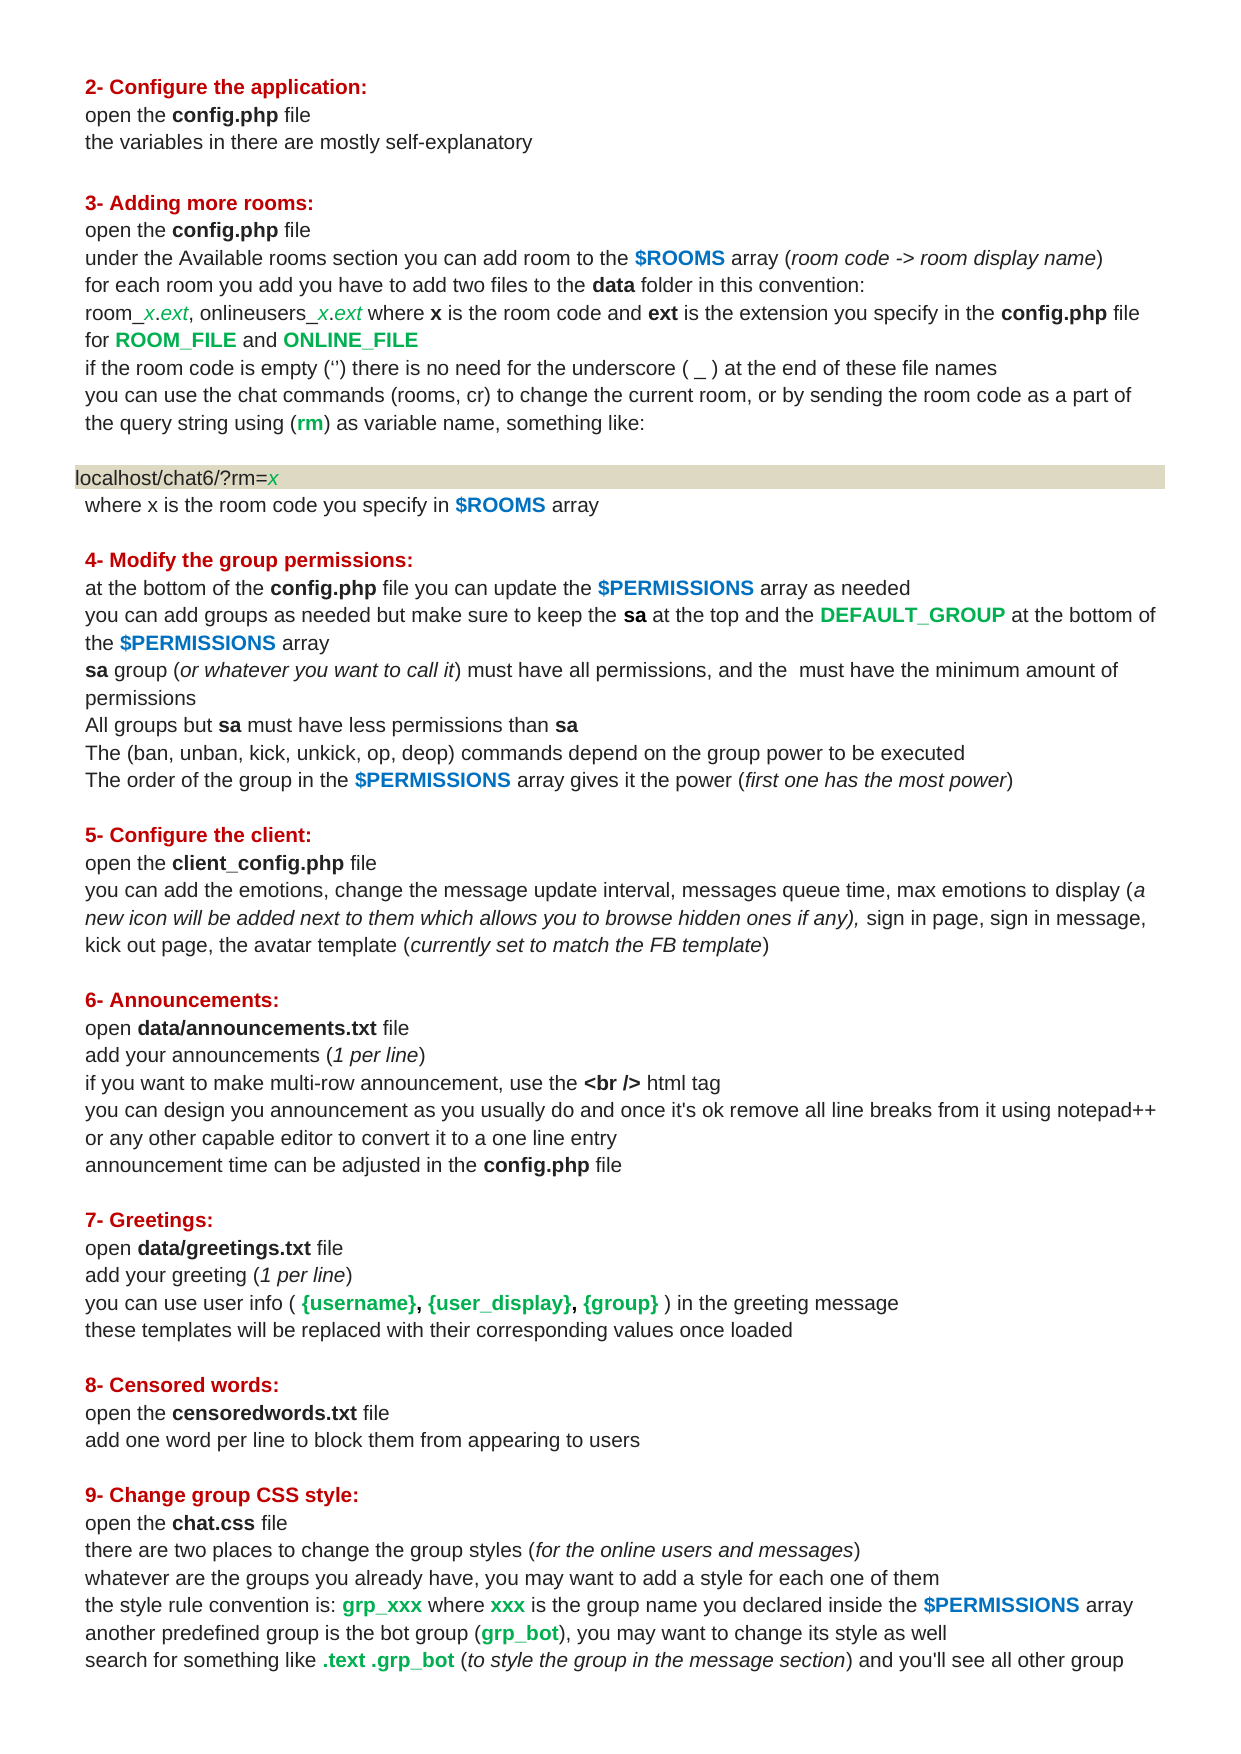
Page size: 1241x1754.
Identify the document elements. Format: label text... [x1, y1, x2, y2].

text open the config.php file [85, 218, 1165, 242]
text for each room you add you have to add two files to the data folder in this convention: [85, 273, 1165, 297]
text 2- Configure the application: open the config.php file the variables in there are mostly self-explanatory [85, 75, 1165, 186]
text under the Available rooms section you can add room to the $ROOMS array (room code -> room display name) [85, 245, 1165, 269]
text 3- Adding more rooms: [85, 190, 1165, 214]
text 8- Censored words: open the censoredwords.txt file add one word per line to block them from appearing to users [85, 1373, 1165, 1452]
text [85, 1455, 1165, 1672]
text All groups but sa must have less permissions than sa [85, 713, 1165, 737]
text localhost/chat6/?rm=x [75, 465, 1165, 489]
text where x is the room code you specify in $ROOMS array [85, 493, 1165, 517]
text 6- Announcements: open data/announcements.txt file add your announcements (1 per line) if you want to make multi-row announcement, use the <br /> html tag you can design you announcement as you usually do and once it's ok remove all line breaks from it using notepad++ or any other capable editor to convert it to a one line entry announcement time can be adjusted in the config.php file [85, 960, 1165, 1177]
text 7- Greetings: open data/greetings.txt file add your greeting (1 per line) you can use user info ( {username}, {user_display}, {group} ) in the greeting message [85, 1208, 1165, 1314]
text these templates will be replaced with their corresponding values once loaded [85, 1318, 1165, 1342]
text if the room code is empty (‘’) there is no need for the underscore ( _ ) at the end of these file names [85, 355, 1165, 379]
text you can use the chat commands (rooms, cr) to change the current room, or by sending the room code as a part of the query string using (rm) as variable name, something like: [85, 383, 1165, 434]
text 4- Modify the group permissions: at the bottom of the config.php file you can update the $PERMISSIONS array as needed you can add groups as needed but make sure to keep the sa at the top and the DEFAULT_GROUP at the bottom of the $PERMISSIONS array [85, 548, 1165, 654]
text room_x.ext, onlineusers_x.ext where x is the room code and ext is the extension you specify in the config.php file for ROOM_FILE and ONLINE_FILE [85, 300, 1165, 352]
text The (ban, unban, kick, unkick, op, deop) commands depend on the group power to be executed [85, 740, 1165, 764]
text sa group (or whatever you want to call it) must have all permissions, and the must have the minimum amount of permissions [85, 658, 1165, 709]
text 5- Configure the client: open the client_config.php file you can add the emotions, change the message update interval, messages queue time, max emotions to display (a new icon will be added next to them which allows you to browse hidden ones if any), sign in page, sign in message, kick out page, the avatar template (currently set to match the FB template) [85, 823, 1165, 957]
text The order of the group in the $PERMISSIONS array gives it the power (first one has the most power) [85, 768, 1165, 792]
